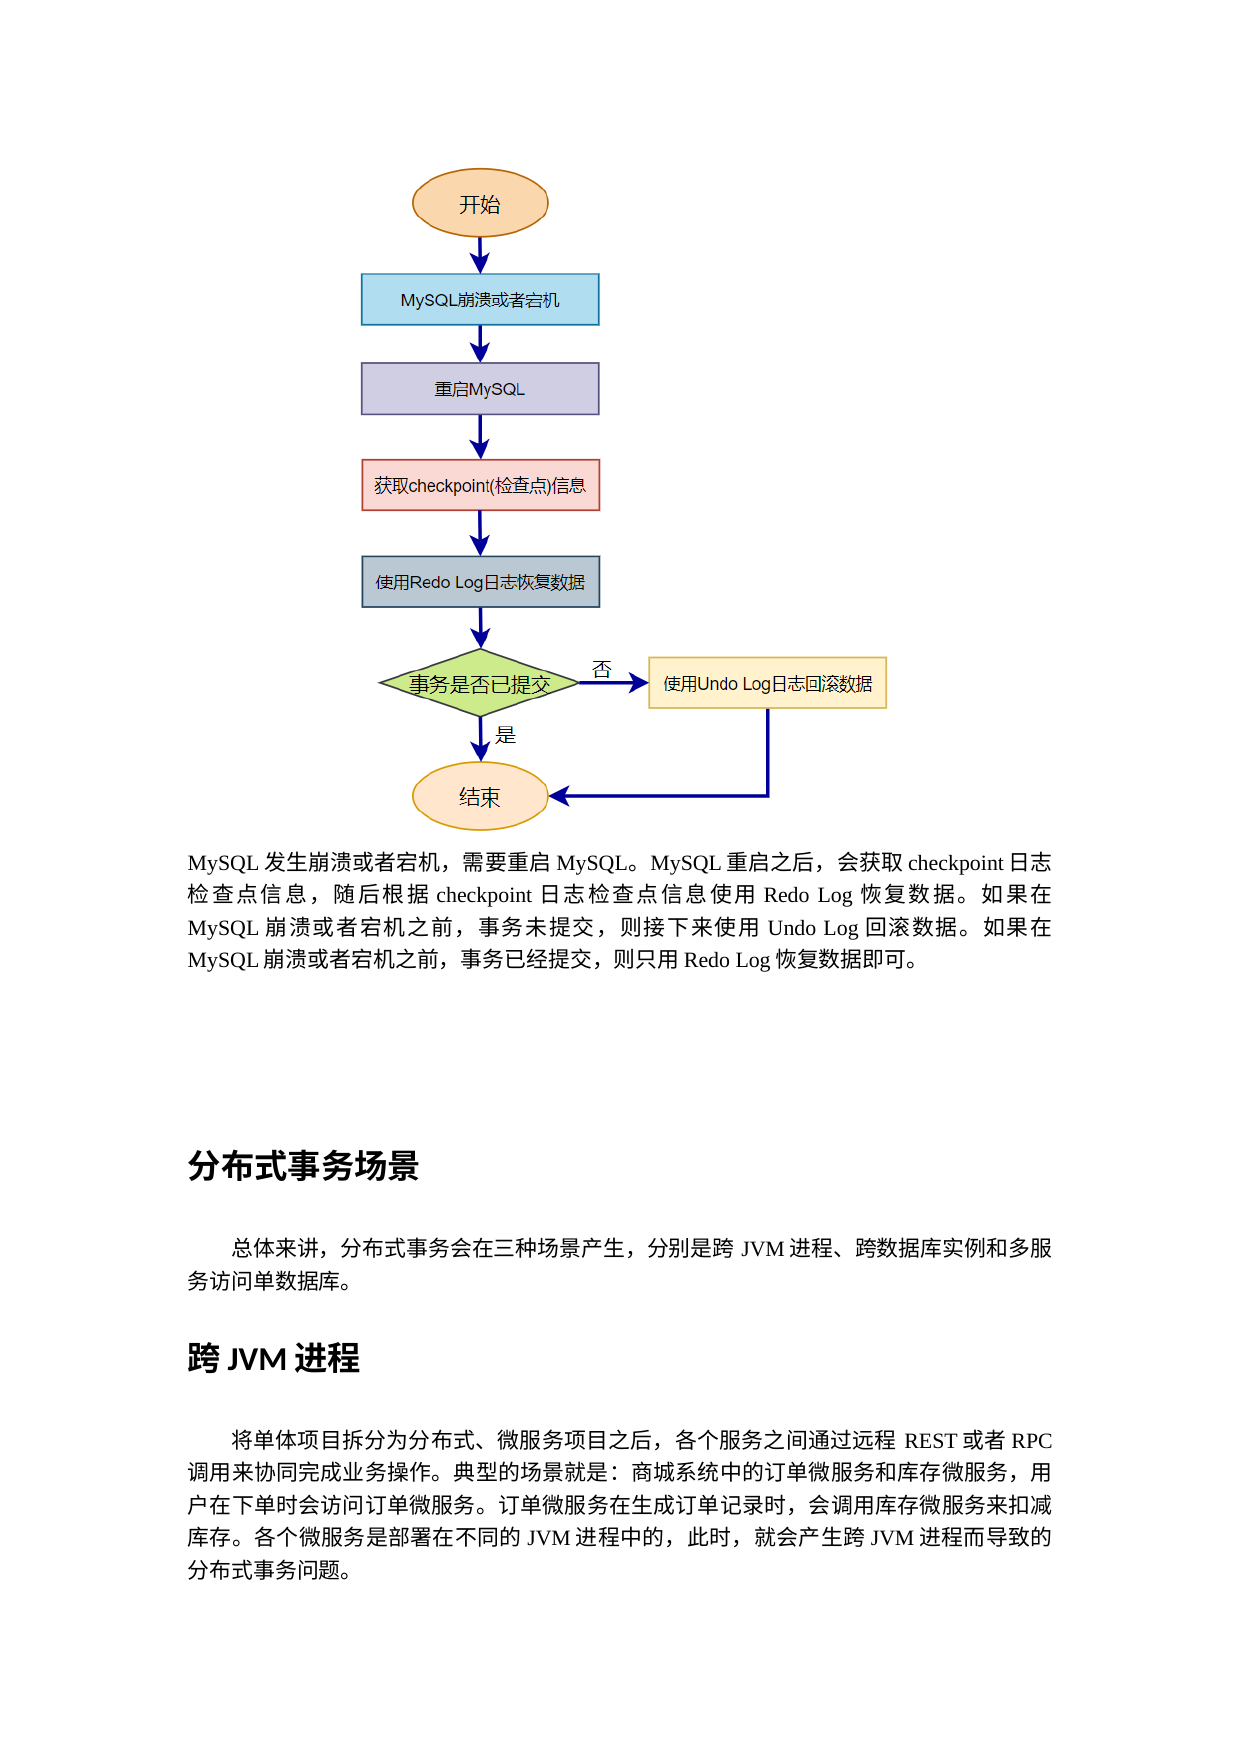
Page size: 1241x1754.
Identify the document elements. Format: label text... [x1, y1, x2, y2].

text 总体来讲，分布式事务会在三种场景产生，分别是跨JVM进程、跨数据库实例和多服务访问单数据库。 [187, 1231, 1053, 1296]
subtitle 分布式事务场景 [187, 1132, 1053, 1197]
text MySQL发生崩溃或者宕机，需要重启MySQL。MySQL重启之后，会获取checkpoint日志检查点信息，随后根据checkpoint日志检查点信息使用Redo Log恢复数据。如果在MySQL崩溃或者宕机之前，事务未提交，则接下来使用Undo Log回滚数据。如果在MySQL崩溃或者宕机之前，事务已经提交，则只用Redo Log恢复数据即可。 [187, 844, 1053, 974]
subtitle 跨JVM进程 [187, 1323, 1053, 1388]
picture [342, 162, 899, 840]
text 将单体项目拆分为分布式、微服务项目之后，各个服务之间通过远程REST或者RPC调用来协同完成业务操作。典型的场景就是：商城系统中的订单微服务和库存微服务，用户在下单时会访问订单微服务。订单微服务在生成订单记录时，会调用库存微服务来扣减库存。各个微服务是部署在不同的JVM进程中的，此时，就会产生跨JVM进程而导致的分布式事务问题。 [187, 1422, 1053, 1585]
